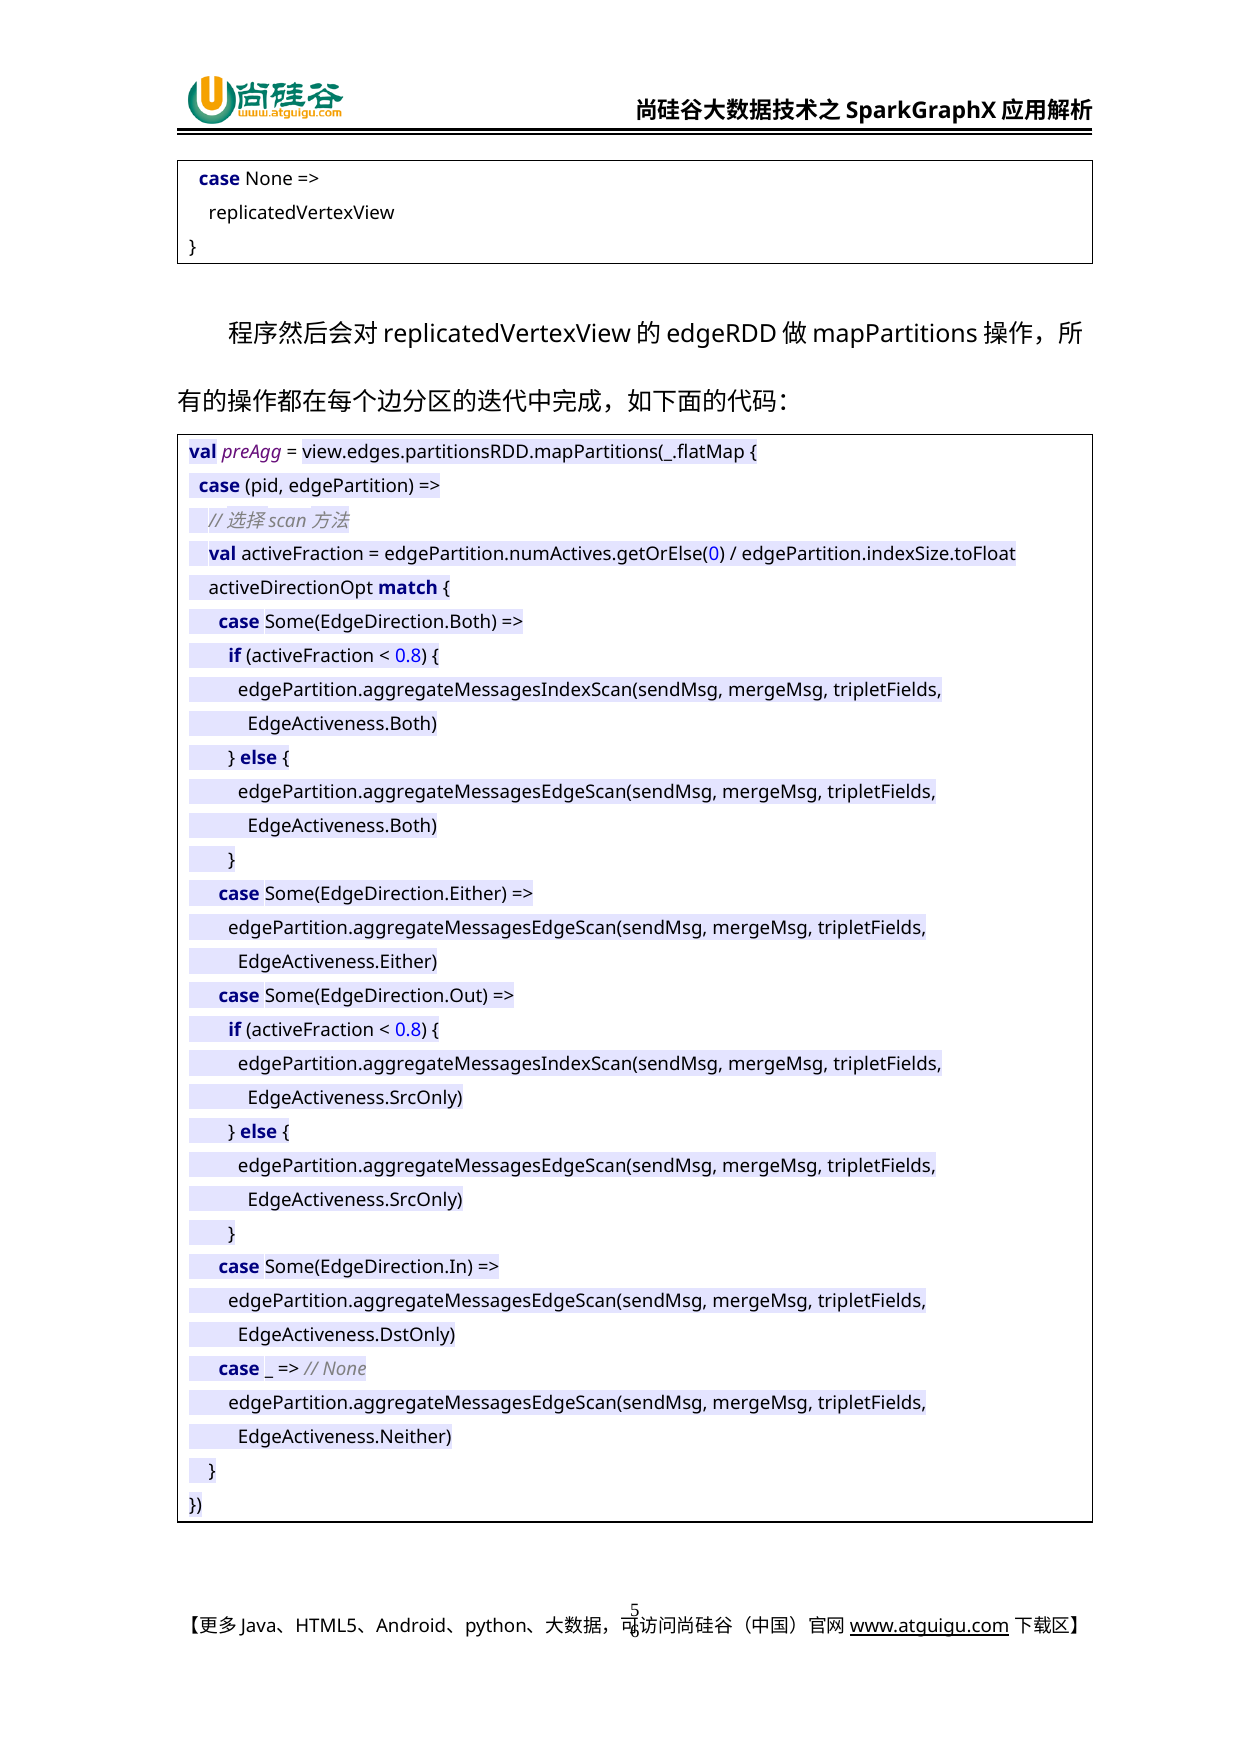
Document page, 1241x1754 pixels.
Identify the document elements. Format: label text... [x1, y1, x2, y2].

picture [177, 68, 362, 128]
text 程序然后会对replicatedVertexView的edgeRDD做mapPartitions操作，所有的操作都在每个边分区的迭代中完成，如下面的代码： [177, 298, 1092, 434]
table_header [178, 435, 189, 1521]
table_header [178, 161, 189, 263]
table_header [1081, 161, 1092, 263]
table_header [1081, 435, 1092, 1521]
